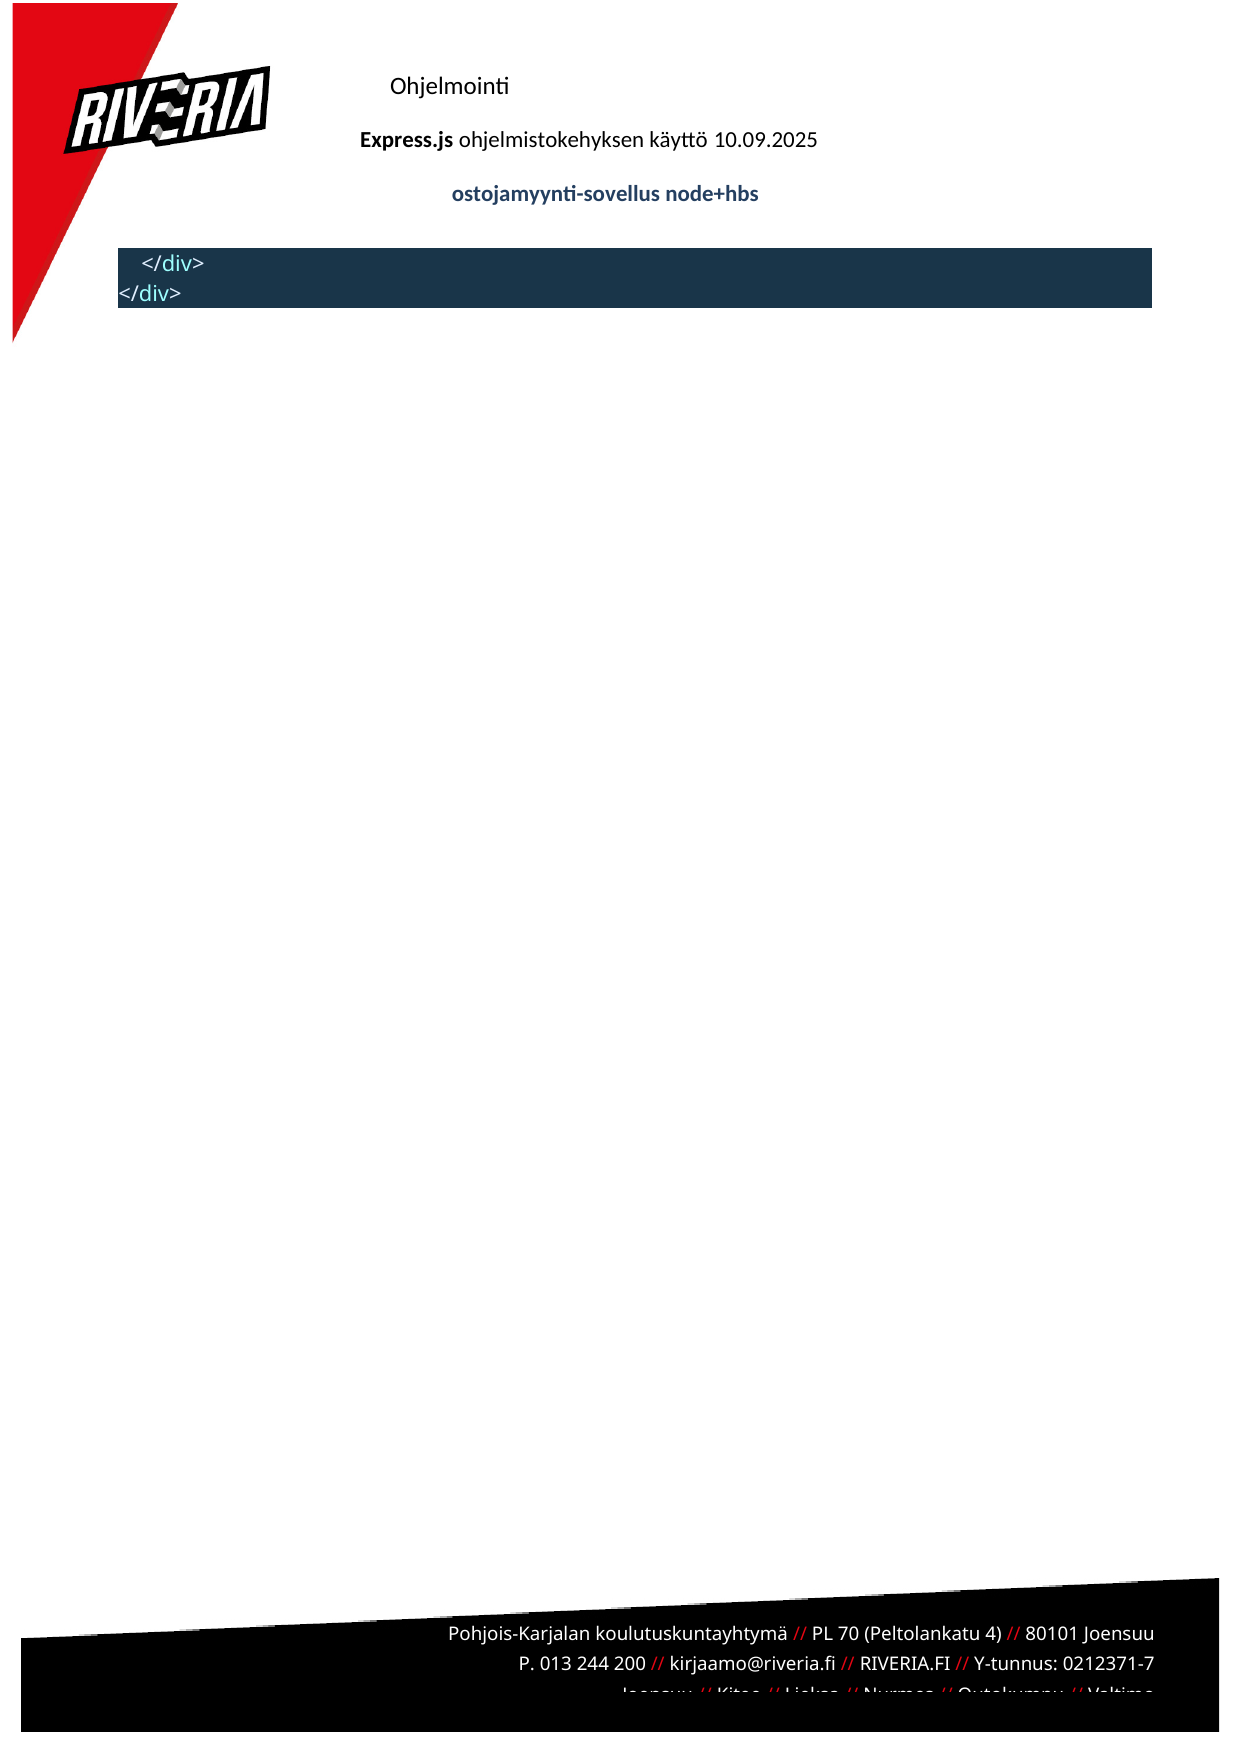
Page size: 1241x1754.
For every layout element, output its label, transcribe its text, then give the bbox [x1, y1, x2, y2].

picture [12, 3, 385, 376]
text </div> [118, 248, 1152, 278]
text </div> [118, 278, 1152, 308]
picture [21, 1578, 1220, 1732]
